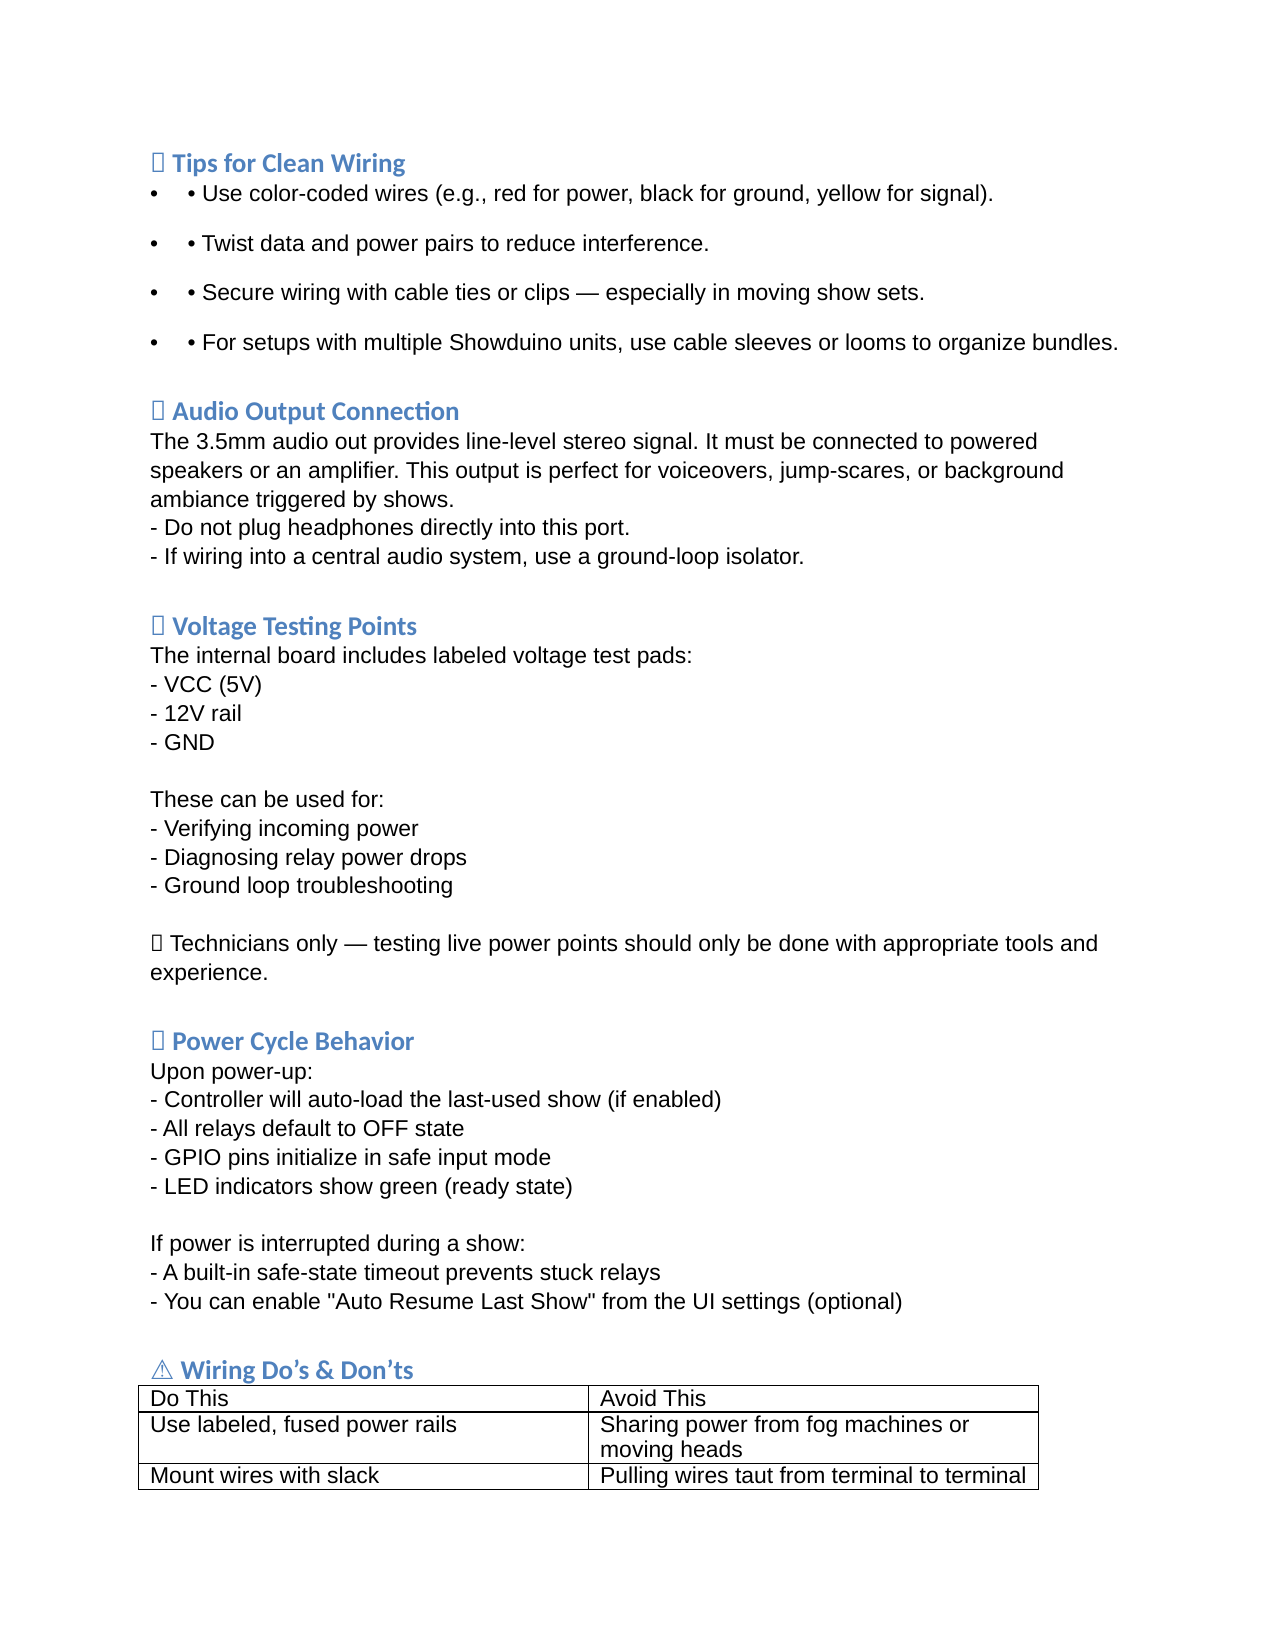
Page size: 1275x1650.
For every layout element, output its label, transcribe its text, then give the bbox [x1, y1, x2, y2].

text Upon power-up: - Controller will auto-load the last-used show (if enabled) - All relays default to OFF state - GPIO pins initialize in safe input mode - LED indicators show green (ready state) If power is interrupted during a show: - A built-in safe-state timeout prevents stuck relays - You can enable "Auto Resume Last Show" from the UI settings (optional) [150, 1056, 1125, 1315]
list • Twist data and power pairs to reduce interference. [150, 228, 1125, 257]
text The 3.5mm audio out provides line-level stereo signal. It must be connected to powered speakers or an amplifier. This output is perfect for voiceovers, jump-scares, or background ambiance triggered by shows. - Do not plug headphones directly into this port. - If wiring into a central audio system, use a ground-loop isolator. [150, 427, 1125, 570]
text 🔌 Audio Output Connection [150, 398, 1125, 427]
table_header Do This [139, 1386, 588, 1411]
text 🔄 Power Cycle Behavior [150, 1027, 1125, 1056]
table_cell Sharing power from fog machines or moving heads [589, 1413, 1038, 1462]
text The internal board includes labeled voltage test pads: - VCC (5V) - 12V rail - GND These can be used for: - Verifying incoming power - Diagnosing relay power drops - Ground loop troubleshooting 🛑 Technicians only — testing live power points should only be done with appropriate tools and experience. [150, 641, 1125, 986]
table_header Avoid This [589, 1386, 1038, 1411]
text 💡 Tips for Clean Wiring [150, 150, 1125, 179]
text ⚠️ Wiring Do’s & Don’ts [150, 1357, 1125, 1385]
table_cell Mount wires with slack [139, 1464, 588, 1488]
text 🧪 Voltage Testing Points [150, 612, 1125, 641]
list • Secure wiring with cable ties or clips — especially in moving show sets. [150, 278, 1125, 307]
table_cell Pulling wires taut from terminal to terminal [589, 1464, 1038, 1488]
list • For setups with multiple Showduino units, use cable sleeves or looms to organize bundles. [150, 327, 1125, 356]
table_cell Use labeled, fused power rails [139, 1413, 588, 1462]
list • Use color-coded wires (e.g., red for power, black for ground, yellow for signal). [150, 179, 1125, 207]
